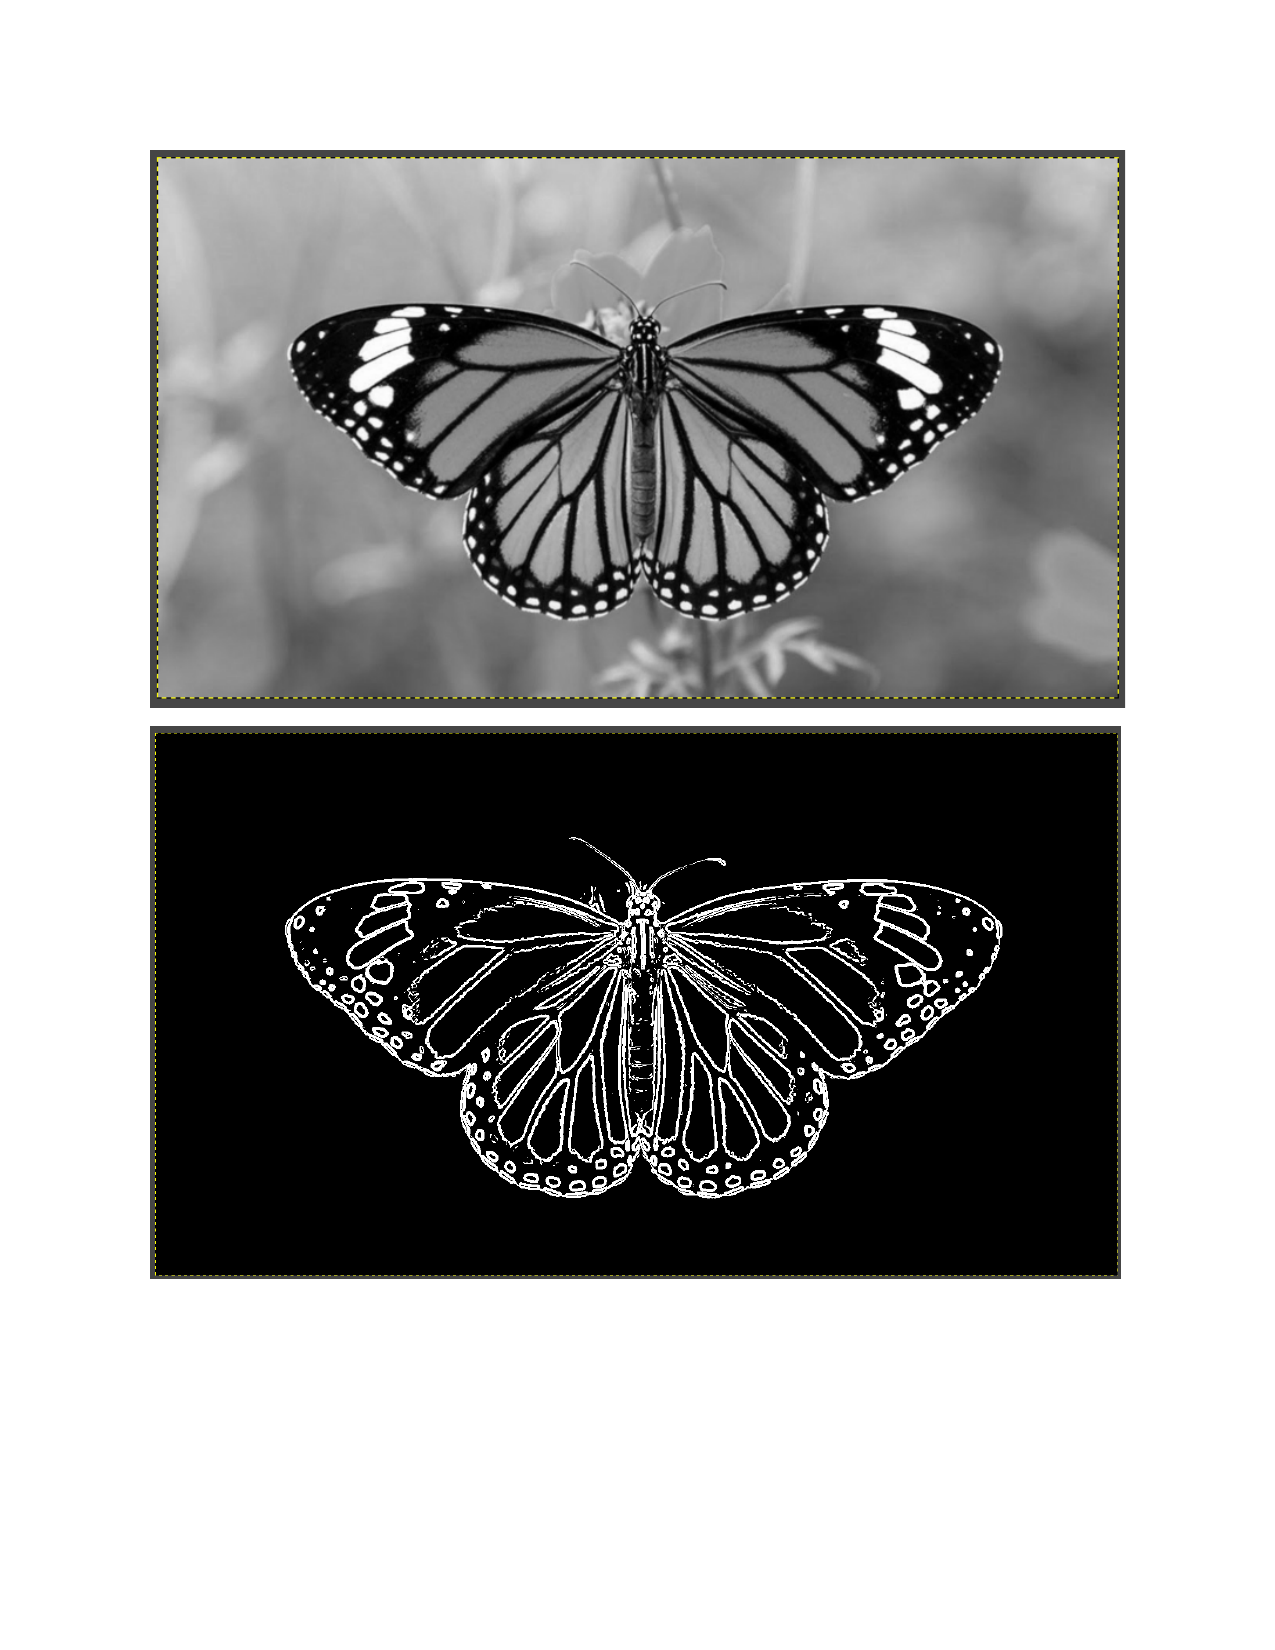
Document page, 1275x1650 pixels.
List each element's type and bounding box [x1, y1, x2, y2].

picture [150, 726, 1121, 1279]
picture [150, 150, 1125, 708]
